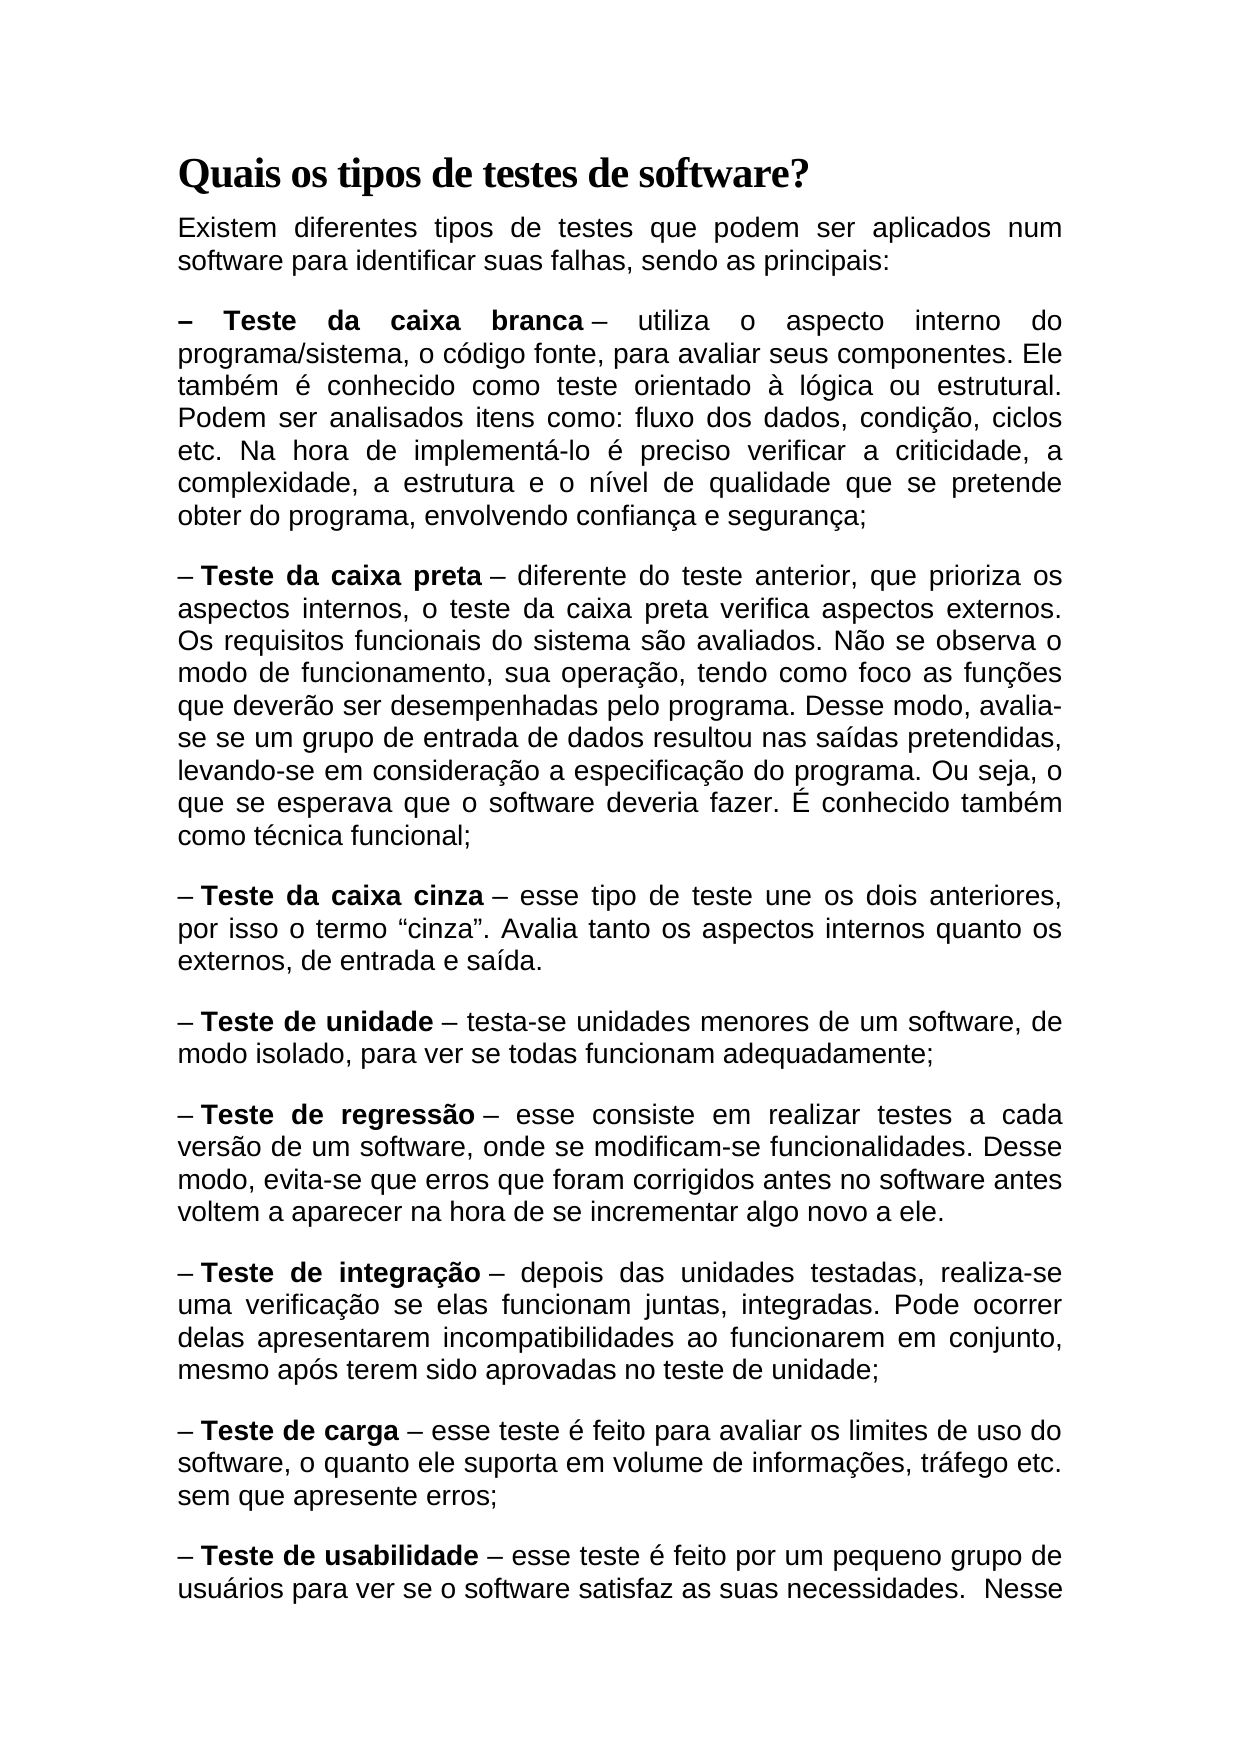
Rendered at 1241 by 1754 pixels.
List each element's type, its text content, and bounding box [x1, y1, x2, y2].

text – Teste de regressão – esse consiste em realizar testes a cada versão de um software, onde se modificam-se funcionalidades. Desse modo, evita-se que erros que foram corrigidos antes no software antes voltem a aparecer na hora de se incrementar algo novo a ele. [177, 1098, 1063, 1227]
text – Teste de integração – depois das unidades testadas, realiza-se uma verificação se elas funcionam juntas, integradas. Pode ocorrer delas apresentarem incompatibilidades ao funcionarem em conjunto, mesmo após terem sido aprovadas no teste de unidade; [177, 1256, 1063, 1385]
text – Teste da caixa preta – diferente do teste anterior, que prioriza os aspectos internos, o teste da caixa preta verifica aspectos externos. Os requisitos funcionais do sistema são avaliados. Não se observa o modo de funcionamento, sua operação, tendo como foco as funções que deverão ser desempenhadas pelo programa. Desse modo, avalia-se se um grupo de entrada de dados resultou nas saídas pretendidas, levando-se em consideração a especificação do programa. Ou seja, o que se esperava que o software deveria fazer. É conhecido também como técnica funcional; [177, 559, 1063, 851]
text – Teste da caixa cinza – esse tipo de teste une os dois anteriores, por isso o termo “cinza”. Avalia tanto os aspectos internos quanto os externos, de entrada e saída. [177, 879, 1063, 976]
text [177, 1539, 1063, 1604]
text – Teste de carga – esse teste é feito para avaliar os limites de uso do software, o quanto ele suporta em volume de informações, tráfego etc. sem que apresente erros; [177, 1414, 1063, 1511]
text – Teste de unidade – testa-se unidades menores de um software, de modo isolado, para ver se todas funcionam adequadamente; [177, 1005, 1063, 1069]
text – Teste da caixa branca – utiliza o aspecto interno do programa/sistema, o código fonte, para avaliar seus componentes. Ele também é conhecido como teste orientado à lógica ou estrutural. Podem ser analisados itens como: fluxo dos dados, condição, ciclos etc. Na hora de implementá-lo é preciso verificar a criticidade, a complexidade, a estrutura e o nível de qualidade que se pretende obter do programa, envolvendo confiança e segurança; [177, 304, 1063, 531]
text Quais os tipos de testes de software? [177, 148, 1063, 197]
text Existem diferentes tipos de testes que podem ser aplicados num software para identificar suas falhas, sendo as principais: [177, 211, 1063, 276]
